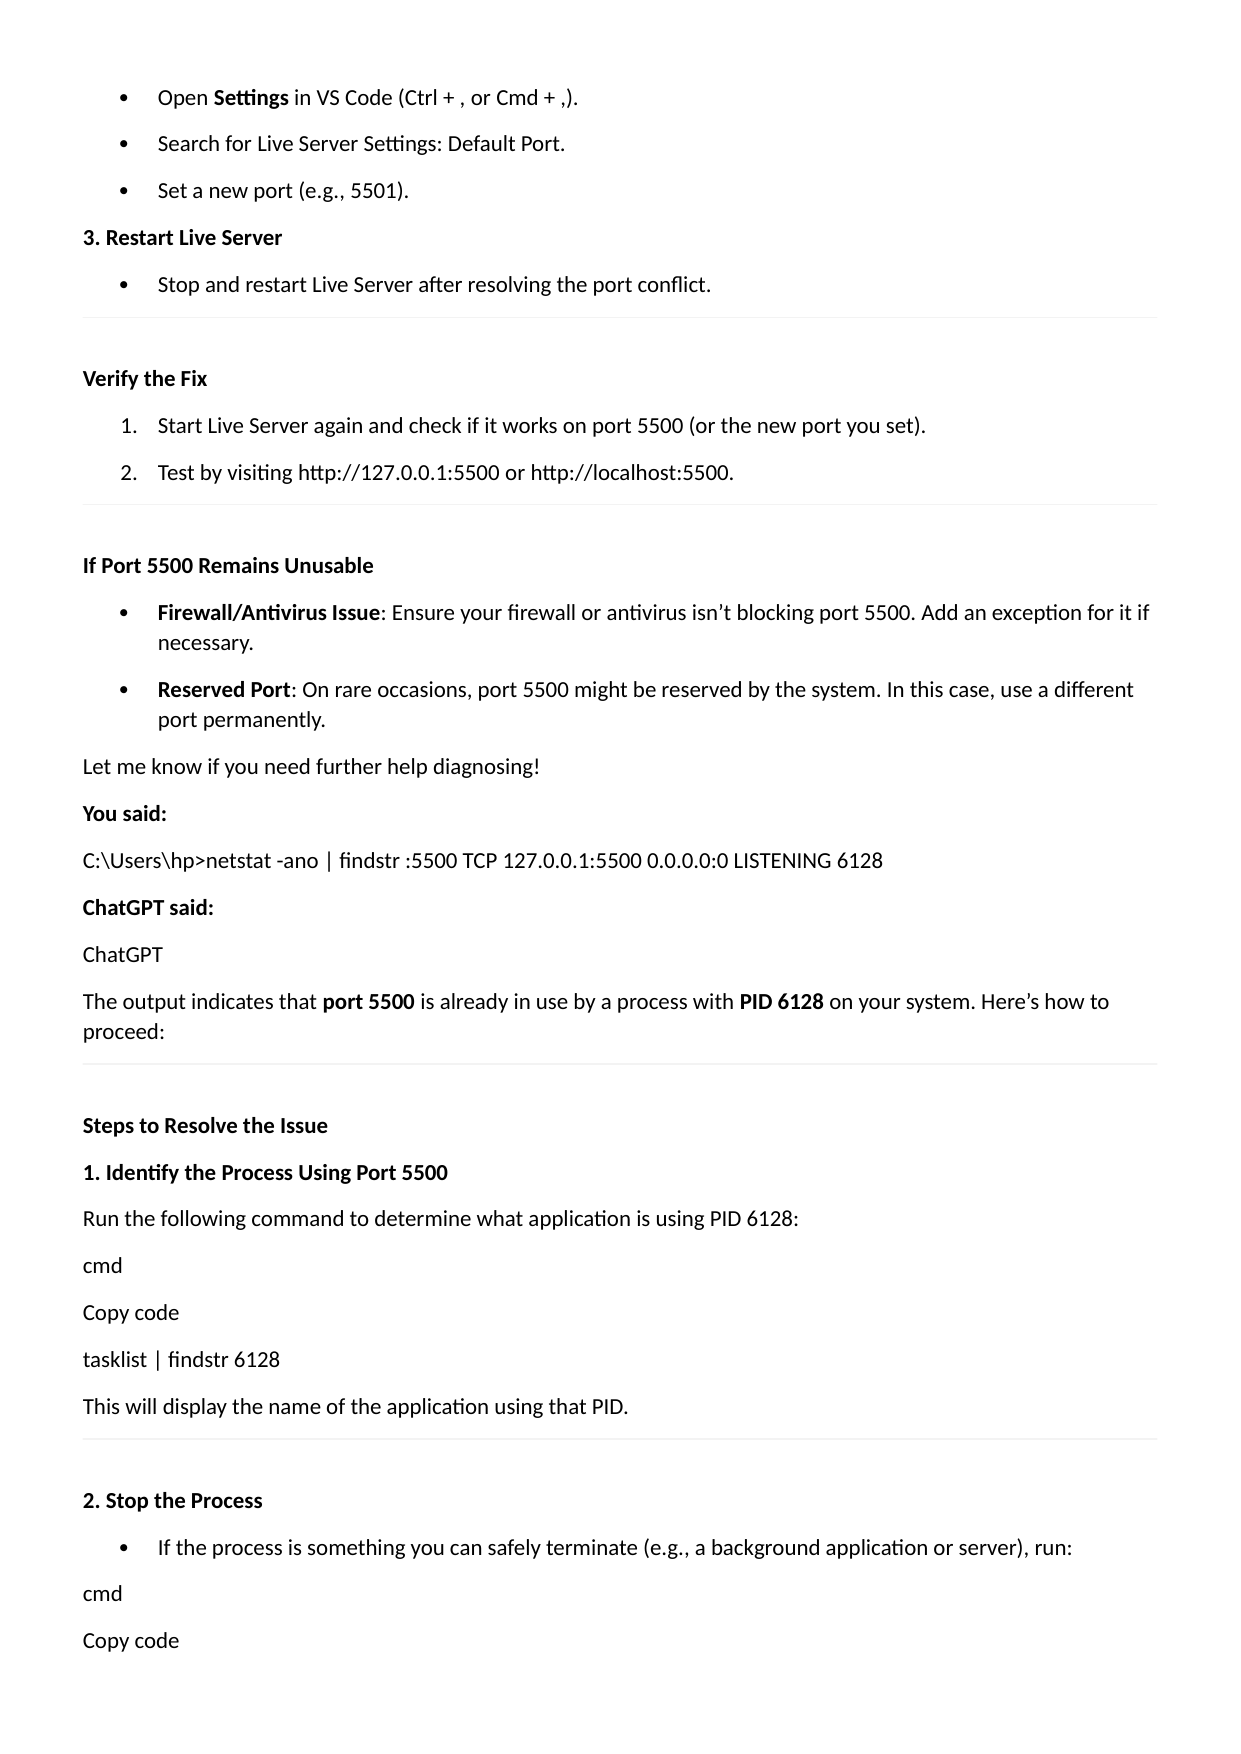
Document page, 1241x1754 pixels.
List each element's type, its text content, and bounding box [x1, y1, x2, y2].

text This will display the name of the application using that PID. [83, 1392, 1157, 1420]
text You said: [83, 799, 1157, 827]
list Set a new port (e.g., 5501). [120, 176, 1157, 204]
text Let me know if you need further help diagnosing! [83, 752, 1157, 781]
list Open Settings in VS Code (Ctrl + , or Cmd + ,). [120, 83, 1157, 111]
text Copy code [83, 1626, 1157, 1654]
text cmd [83, 1579, 1157, 1608]
text cmd [83, 1251, 1157, 1279]
list Search for Live Server Settings: Default Port. [120, 129, 1157, 158]
text Run the following command to determine what application is using PID 6128: [83, 1204, 1157, 1233]
text If Port 5500 Remains Unusable [83, 551, 1157, 579]
text 2. Stop the Process [83, 1486, 1157, 1514]
text ChatGPT said: [83, 893, 1157, 921]
text tasklist | findstr 6128 [83, 1345, 1157, 1373]
list Test by visiting http://127.0.0.1:5500 or http://localhost:5500. [120, 458, 1157, 486]
text C:\Users\hp>netstat -ano | findstr :5500 TCP 127.0.0.1:5500 0.0.0.0:0 LISTENING 6128 [83, 846, 1157, 874]
text Verify the Fix [83, 364, 1157, 392]
text 3. Restart Live Server [83, 223, 1157, 251]
text 1. Identify the Process Using Port 5500 [83, 1158, 1157, 1186]
list Reserved Port: On rare occasions, port 5500 might be reserved by the system. In this case, use a different port permanently. [120, 675, 1157, 734]
text Steps to Resolve the Issue [83, 1111, 1157, 1139]
text Copy code [83, 1298, 1157, 1326]
text The output indicates that port 5500 is already in use by a process with PID 6128 on your system. Here’s how to proceed: [83, 987, 1157, 1045]
list Start Live Server again and check if it works on port 5500 (or the new port you set). [120, 411, 1157, 439]
list Stop and restart Live Server after resolving the port conflict. [120, 270, 1157, 298]
list Firewall/Antivirus Issue: Ensure your firewall or antivirus isn’t blocking port 5500. Add an exception for it if necessary. [120, 598, 1157, 657]
list If the process is something you can safely terminate (e.g., a background application or server), run: [120, 1533, 1157, 1561]
text ChatGPT [83, 940, 1157, 968]
